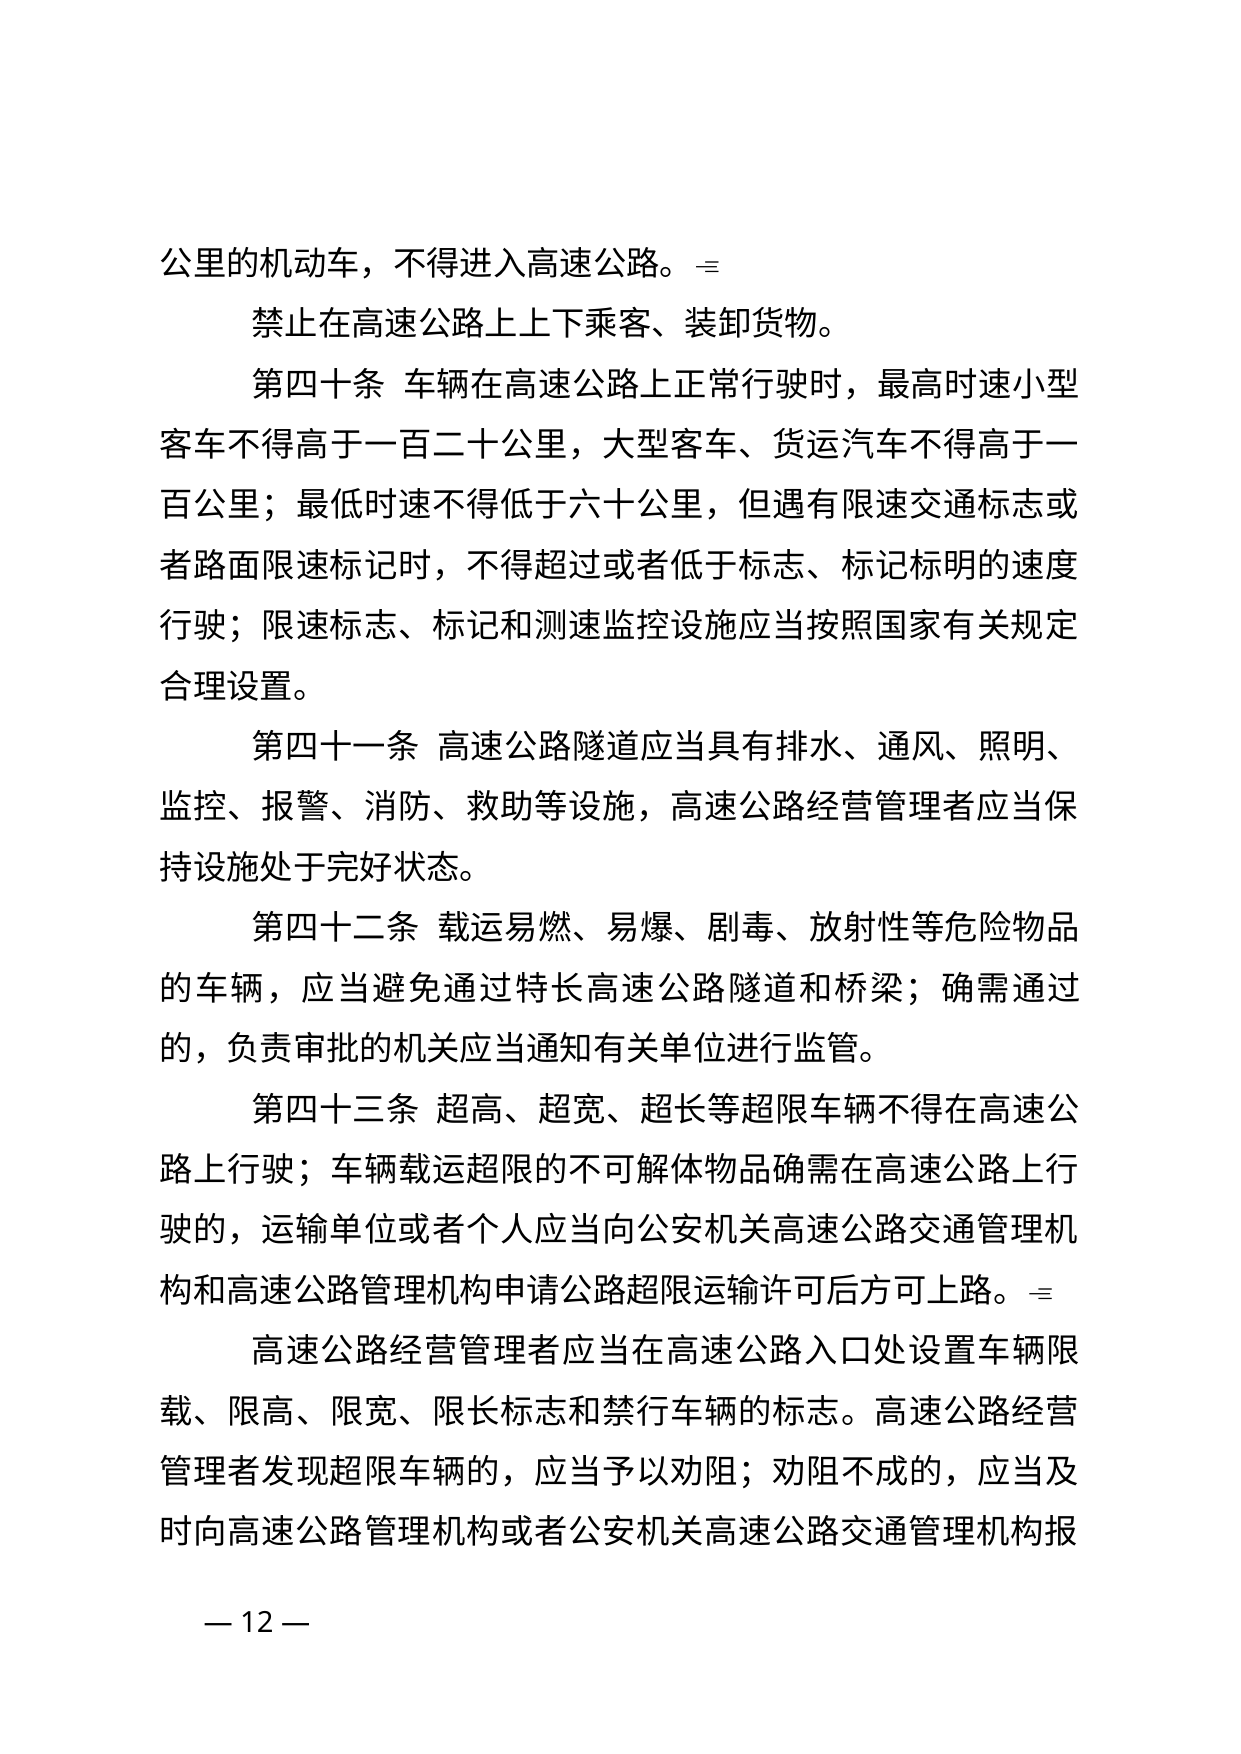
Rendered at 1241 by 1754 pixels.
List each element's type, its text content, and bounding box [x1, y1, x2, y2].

text 禁止在高速公路上上下乘客、装卸货物。 [159, 285, 1081, 345]
text 第四十三条 超高、超宽、超长等超限车辆不得在高速公路上行驶；车辆载运超限的不可解体物品确需在高速公路上行驶的，运输单位或者个人应当向公安机关高速公路交通管理机构和高速公路管理机构申请公路超限运输许可后方可上路。 [159, 1070, 1081, 1312]
text 第四十一条 高速公路隧道应当具有排水、通风、照明、监控、报警、消防、救助等设施，高速公路经营管理者应当保持设施处于完好状态。 [159, 708, 1081, 889]
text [159, 224, 1081, 285]
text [159, 1312, 1081, 1553]
text 第四十条 车辆在高速公路上正常行驶时，最高时速小型客车不得高于一百二十公里，大型客车、货运汽车不得高于一百公里；最低时速不得低于六十公里，但遇有限速交通标志或者路面限速标记时，不得超过或者低于标志、标记标明的速度行驶；限速标志、标记和测速监控设施应当按照国家有关规定合理设置。 [159, 345, 1081, 708]
text 第四十二条 载运易燃、易爆、剧毒、放射性等危险物品的车辆，应当避免通过特长高速公路隧道和桥梁；确需通过的，负责审批的机关应当通知有关单位进行监管。 [159, 889, 1081, 1070]
